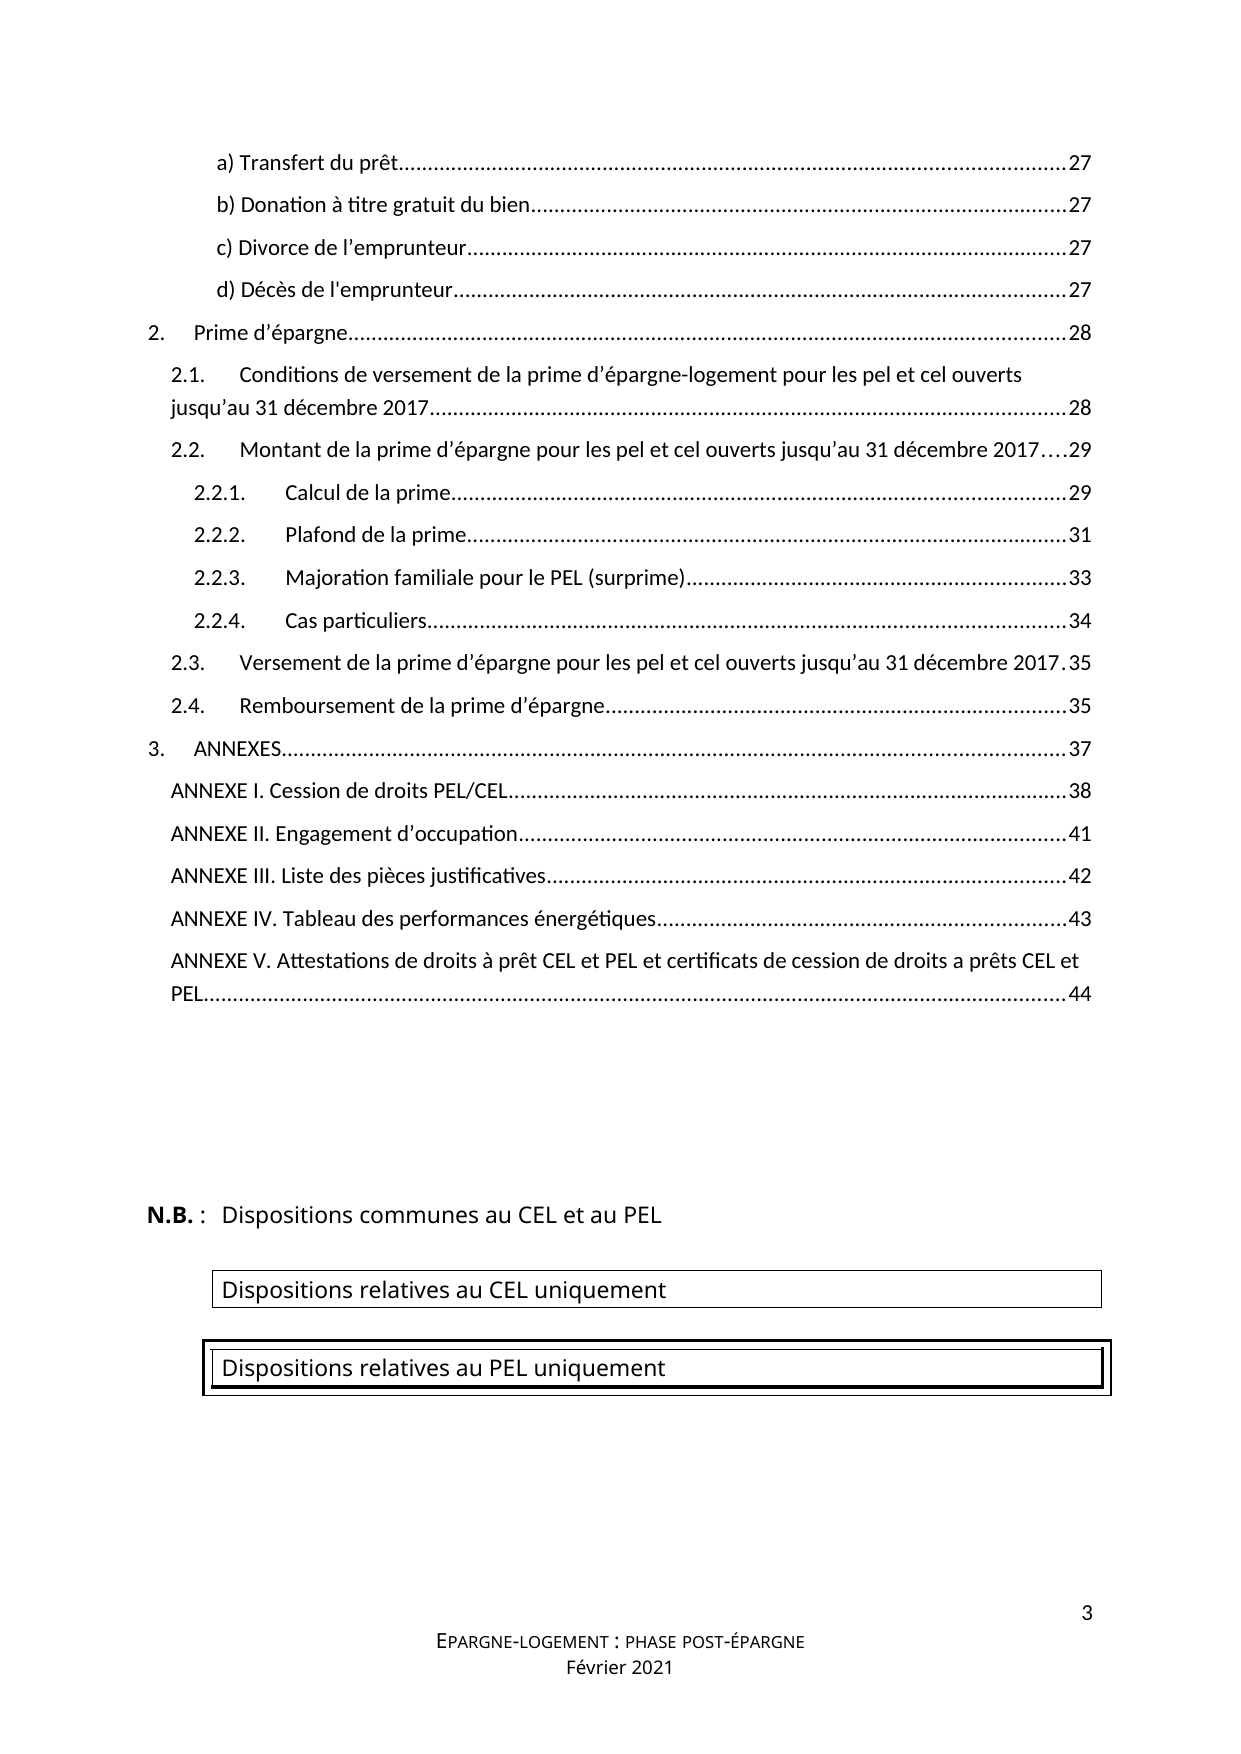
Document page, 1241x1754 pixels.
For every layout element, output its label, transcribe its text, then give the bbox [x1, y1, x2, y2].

text Dispositions relatives au PEL uniquement [205, 1342, 1110, 1395]
text N.B. : Dispositions communes au CEL et au PEL [146, 1199, 1093, 1231]
text Dispositions relatives au CEL uniquement [213, 1271, 1101, 1307]
